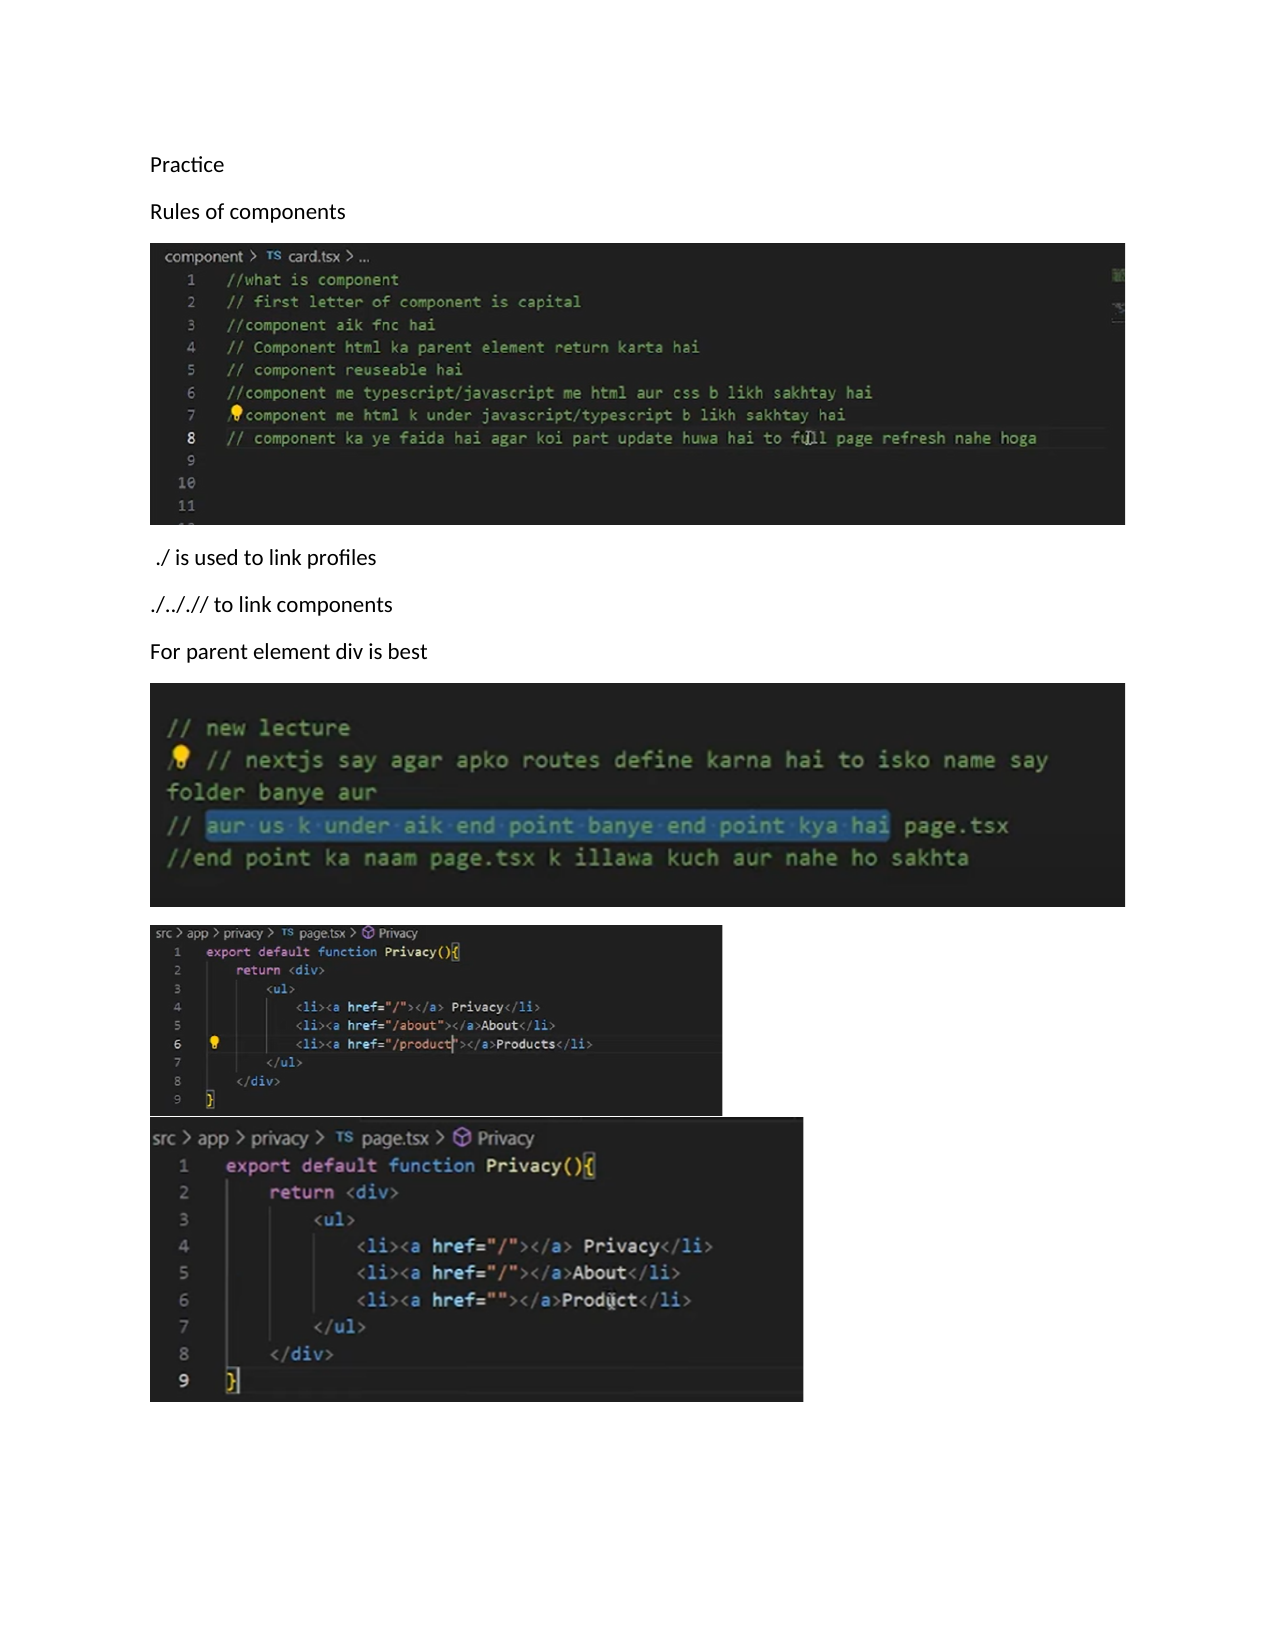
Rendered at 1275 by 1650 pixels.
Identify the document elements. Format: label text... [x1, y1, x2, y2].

picture [150, 1117, 804, 1402]
text Practice [150, 150, 1125, 178]
text Rules of components [150, 197, 1125, 225]
text ./ is used to link profiles [150, 543, 1125, 571]
picture [150, 925, 723, 1116]
text For parent element div is best [150, 637, 1125, 665]
text ./../.// to link components [150, 590, 1125, 618]
picture [150, 243, 1125, 525]
picture [150, 683, 1125, 907]
